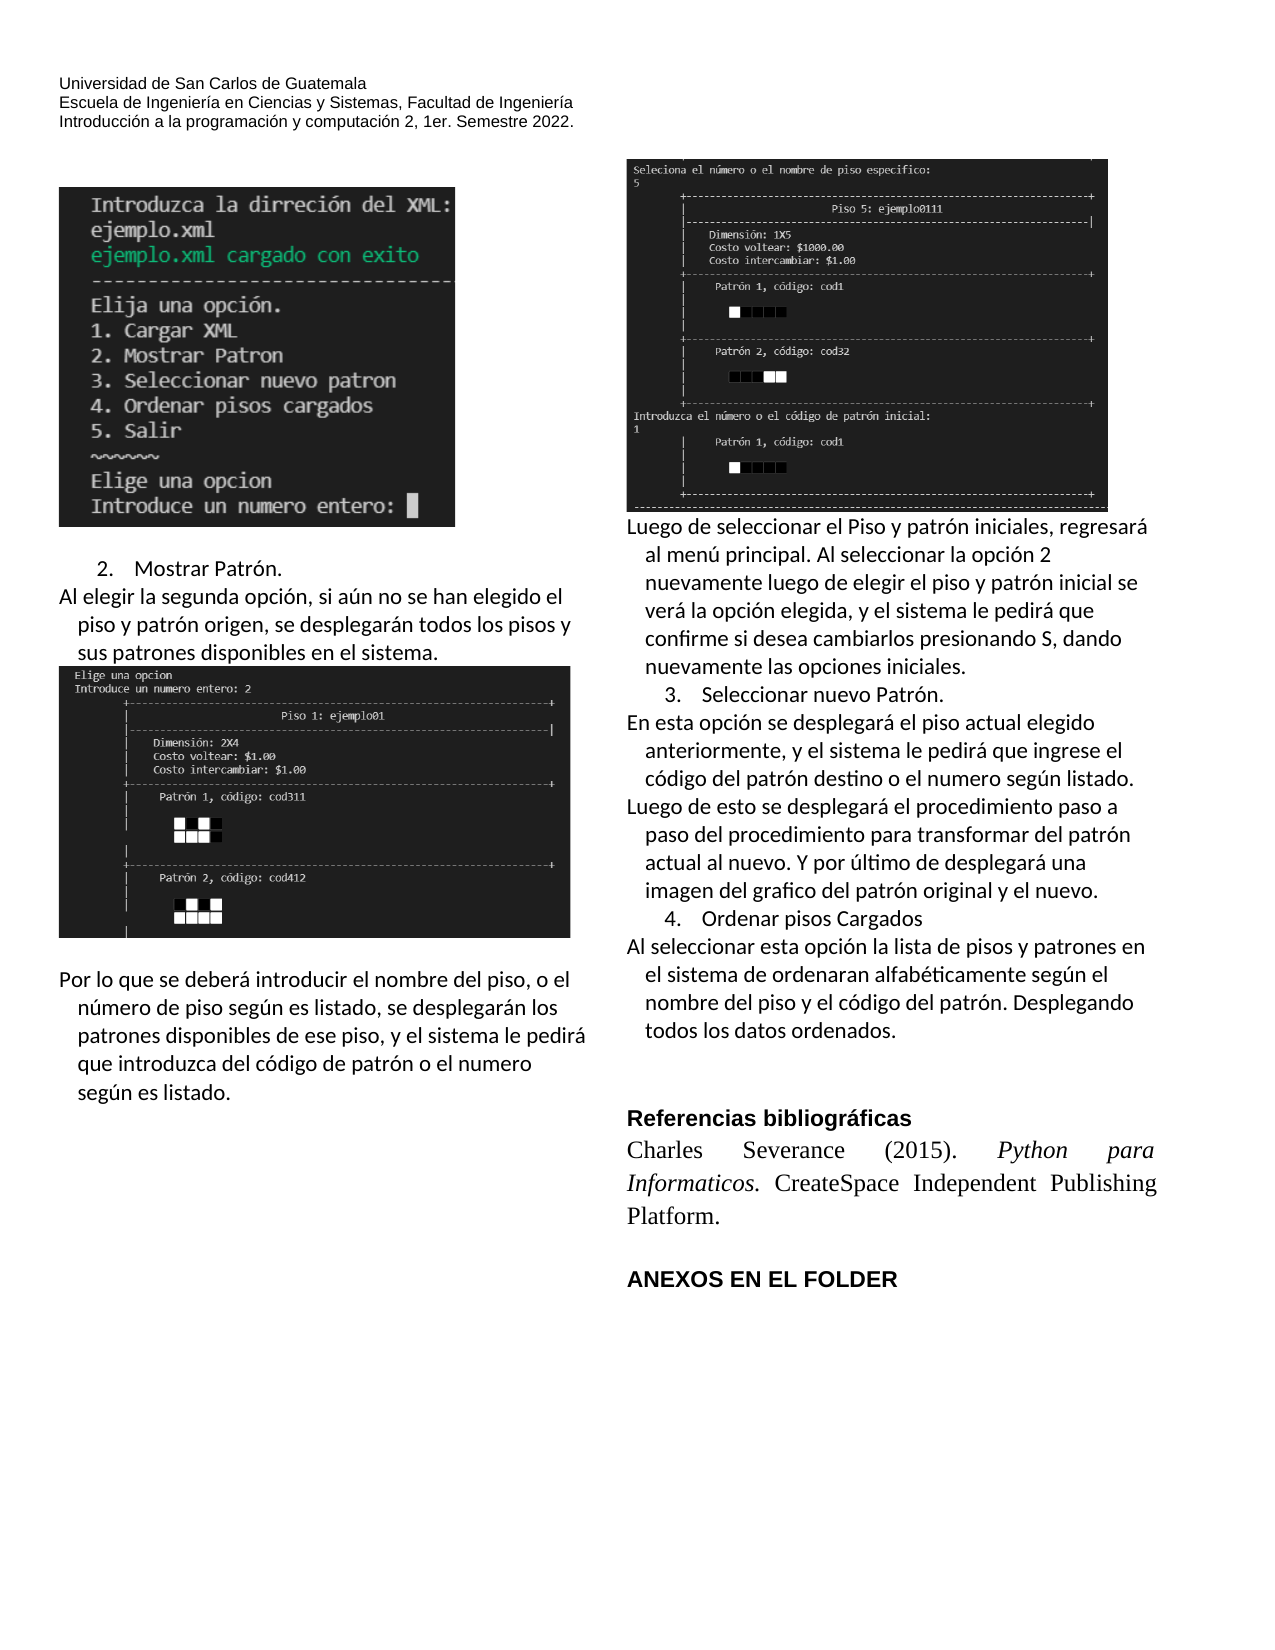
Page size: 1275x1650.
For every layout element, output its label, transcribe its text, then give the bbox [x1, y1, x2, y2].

text Charles Severance (2015). Python para Informaticos. CreateSpace Independent Publishing Platform. [627, 1135, 1157, 1229]
text Al seleccionar esta opción la lista de pisos y patrones en el sistema de ordenaran alfabéticamente según el nombre del piso y el código del patrón. Desplegando todos los datos ordenados. [627, 932, 1157, 1044]
picture [58, 187, 456, 527]
picture [58, 666, 571, 938]
list Mostrar Patrón. [96, 554, 589, 582]
text Referencias bibliográficas [627, 1104, 1157, 1131]
text Al elegir la segunda opción, si aún no se han elegido el piso y patrón origen, se desplegarán todos los pisos y sus patrones disponibles en el sistema. [59, 582, 589, 666]
text Luego de seleccionar el Piso y patrón iniciales, regresará al menú principal. Al seleccionar la opción 2 nuevamente luego de elegir el piso y patrón inicial se verá la opción elegida, y el sistema le pedirá que confirme si desea cambiarlos presionando S, dando nuevamente las opciones iniciales. [627, 512, 1157, 680]
picture [626, 159, 1108, 512]
list Seleccionar nuevo Patrón. [664, 680, 1157, 708]
text Por lo que se deberá introducir el nombre del piso, o el número de piso según es listado, se desplegarán los patrones disponibles de ese piso, y el sistema le pedirá que introduzca del código de patrón o el numero según es listado. [59, 966, 589, 1106]
text En esta opción se desplegará el piso actual elegido anteriormente, y el sistema le pedirá que ingrese el código del patrón destino o el numero según listado. [627, 708, 1157, 792]
list Ordenar pisos Cargados [664, 904, 1157, 932]
text ANEXOS EN EL FOLDER [627, 1266, 1157, 1292]
text Luego de esto se desplegará el procedimiento paso a paso del procedimiento para transformar del patrón actual al nuevo. Y por último de desplegará una imagen del grafico del patrón original y el nuevo. [627, 792, 1157, 904]
